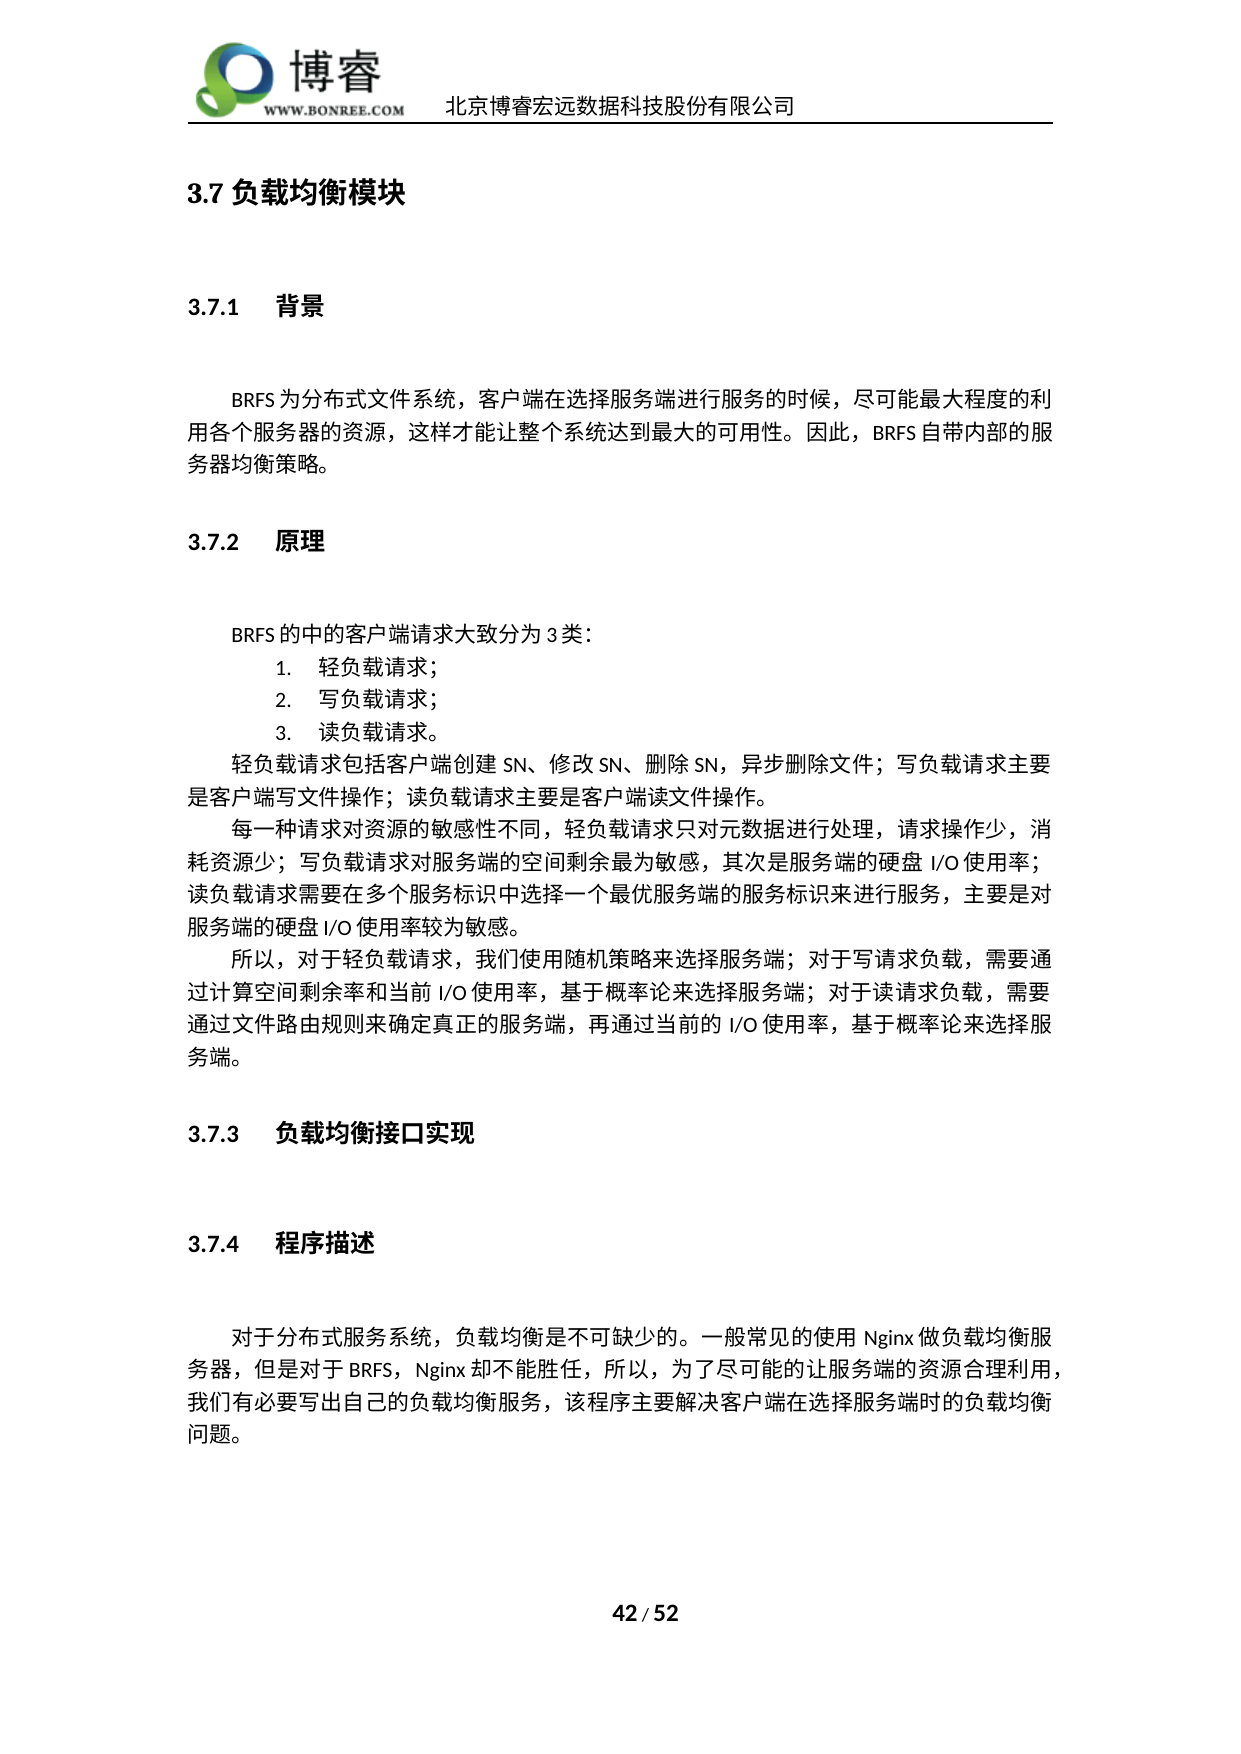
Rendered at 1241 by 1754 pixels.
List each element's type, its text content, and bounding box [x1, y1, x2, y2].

subtitle 负载均衡模块 [187, 158, 1053, 223]
list 轻负载请求； [231, 649, 1053, 682]
subtitle 原理 [187, 507, 1053, 572]
text BRFS为分布式文件系统，客户端在选择服务端进行服务的时候，尽可能最大程度的利用各个服务器的资源，这样才能让整个系统达到最大的可用性。因此，BRFS自带内部的服务器均衡策略。 [187, 382, 1053, 479]
subtitle 负载均衡接口实现 [187, 1099, 1053, 1164]
text 对于分布式服务系统，负载均衡是不可缺少的。一般常见的使用Nginx做负载均衡服务器，但是对于BRFS，Nginx却不能胜任，所以，为了尽可能的让服务端的资源合理利用，我们有必要写出自己的负载均衡服务，该程序主要解决客户端在选择服务端时的负载均衡问题。 [187, 1319, 1053, 1449]
text 每一种请求对资源的敏感性不同，轻负载请求只对元数据进行处理，请求操作少，消耗资源少；写负载请求对服务端的空间剩余最为敏感，其次是服务端的硬盘I/O使用率；读负载请求需要在多个服务标识中选择一个最优服务端的服务标识来进行服务，主要是对服务端的硬盘I/O使用率较为敏感。 [187, 812, 1053, 942]
list 读负载请求。 [231, 714, 1053, 747]
text 轻负载请求包括客户端创建SN、修改SN、删除SN，异步删除文件；写负载请求主要是客户端写文件操作；读负载请求主要是客户端读文件操作。 [187, 747, 1053, 812]
subtitle 程序描述 [187, 1209, 1053, 1274]
text BRFS的中的客户端请求大致分为3类： [187, 617, 1053, 649]
list 写负载请求； [231, 682, 1053, 714]
text 所以，对于轻负载请求，我们使用随机策略来选择服务端；对于写请求负载，需要通过计算空间剩余率和当前I/O使用率，基于概率论来选择服务端；对于读请求负载，需要通过文件路由规则来确定真正的服务端，再通过当前的I/O使用率，基于概率论来选择服务端。 [187, 942, 1053, 1072]
picture [182, 33, 406, 129]
subtitle 背景 [187, 272, 1053, 337]
